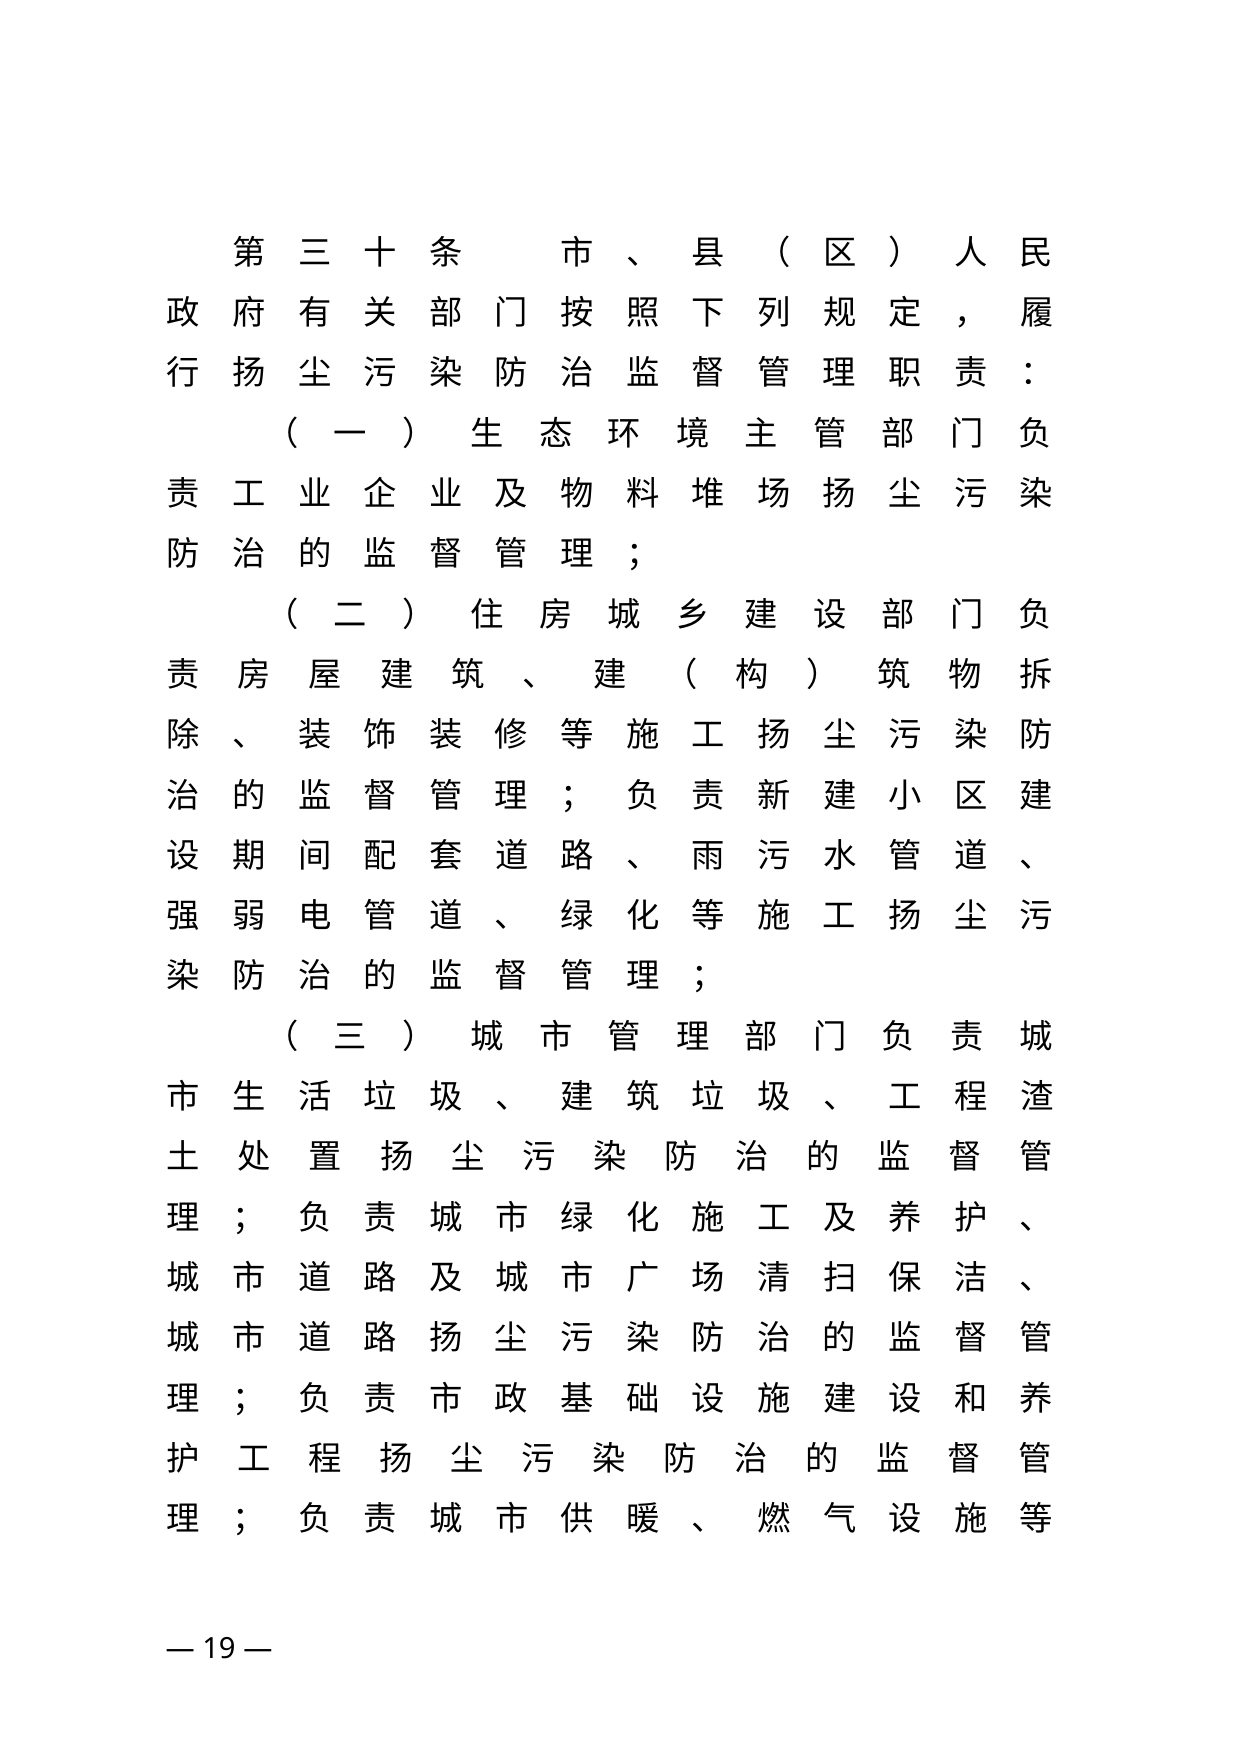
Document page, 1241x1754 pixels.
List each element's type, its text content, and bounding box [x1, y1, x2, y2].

list 第三十条 市、县（区）人民政府有关部门按照下列规定，履行扬尘污染防治监督管理职责： [167, 219, 1085, 400]
text （二）住房城乡建设部门负责房屋建筑、建（构）筑物拆除、装饰装修等施工扬尘污染防治的监督管理；负责新建小区建设期间配套道路、雨污水管道、强弱电管道、绿化等施工扬尘污染防治的监督管理； [167, 581, 1085, 1003]
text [167, 1003, 1085, 1546]
text （一）生态环境主管部门负责工业企业及物料堆场扬尘污染防治的监督管理； [167, 400, 1085, 581]
